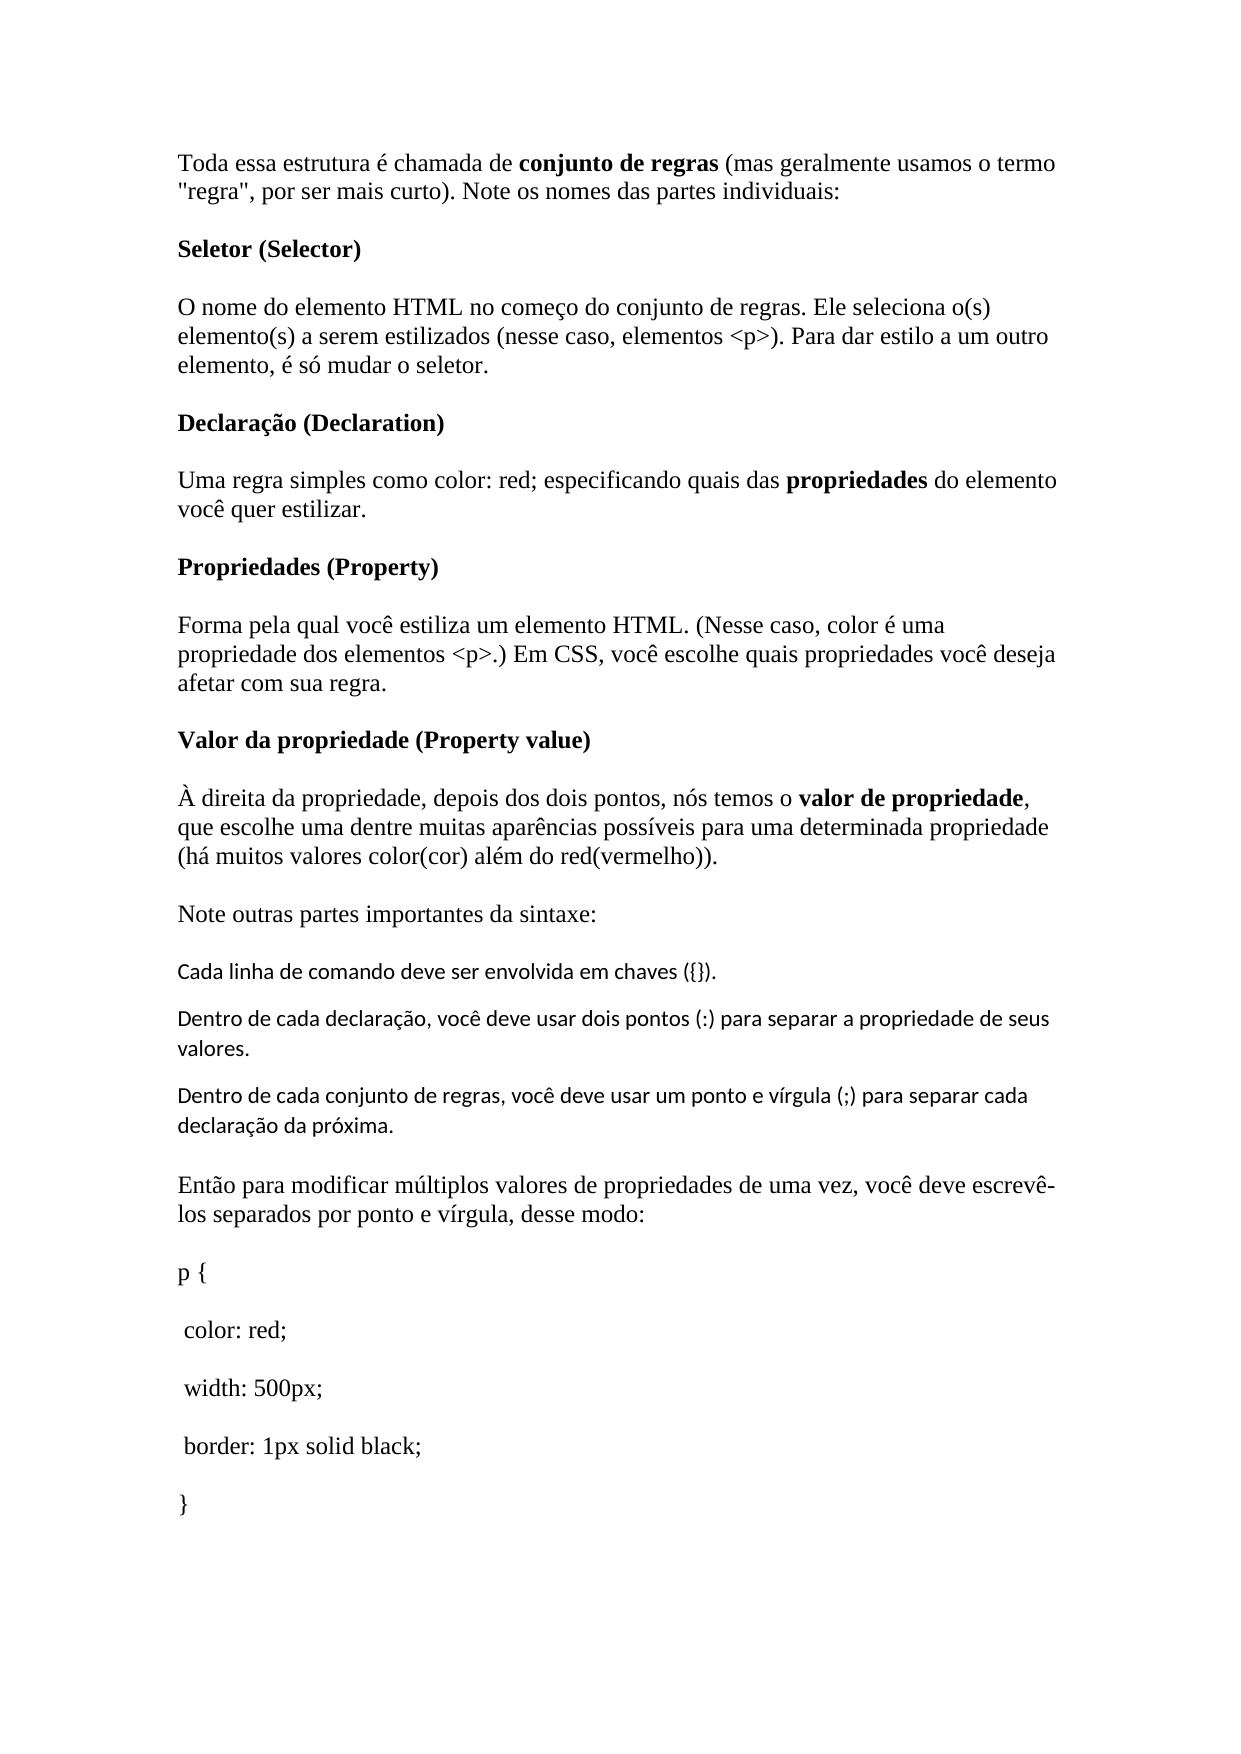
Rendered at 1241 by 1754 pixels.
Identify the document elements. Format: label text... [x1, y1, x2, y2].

text } [177, 1489, 1063, 1517]
text Dentro de cada declaração, você deve usar dois pontos (:) para separar a propriedade de seus valores. [177, 1004, 1063, 1062]
text Declaração (Declaration) [177, 408, 1063, 436]
text color: red; [177, 1315, 1063, 1344]
text Uma regra simples como color: red; especificando quais das propriedades do elemento você quer estilizar. [177, 466, 1063, 523]
text Cada linha de comando deve ser envolvida em chaves ({}). [177, 957, 1063, 985]
text Note outras partes importantes da sintaxe: [177, 899, 1063, 928]
text À direita da propriedade, depois dos dois pontos, nós temos o valor de propriedade, que escolhe uma dentre muitas aparências possíveis para uma determinada propriedade (há muitos valores color(cor) além do red(vermelho)). [177, 783, 1063, 870]
text Propriedades (Property) [177, 552, 1063, 581]
text Dentro de cada conjunto de regras, você deve usar um ponto e vírgula (;) para separar cada declaração da próxima. [177, 1081, 1063, 1139]
text O nome do elemento HTML no começo do conjunto de regras. Ele seleciona o(s) elemento(s) a serem estilizados (nesse caso, elementos <p>). Para dar estilo a um outro elemento, é só mudar o seletor. [177, 292, 1063, 378]
text width: 500px; [177, 1373, 1063, 1402]
text Então para modificar múltiplos valores de propriedades de uma vez, você deve escrevê-los separados por ponto e vírgula, desse modo: [177, 1170, 1063, 1228]
text Valor da propriedade (Property value) [177, 726, 1063, 754]
text border: 1px solid black; [177, 1431, 1063, 1459]
text p { [177, 1257, 1063, 1286]
text Forma pela qual você estiliza um elemento HTML. (Nesse caso, color é uma propriedade dos elementos <p>.) Em CSS, você escolhe quais propriedades você deseja afetar com sua regra. [177, 610, 1063, 696]
text Seletor (Selector) [177, 234, 1063, 263]
text Toda essa estrutura é chamada de conjunto de regras (mas geralmente usamos o termo "regra", por ser mais curto). Note os nomes das partes individuais: [177, 148, 1063, 205]
